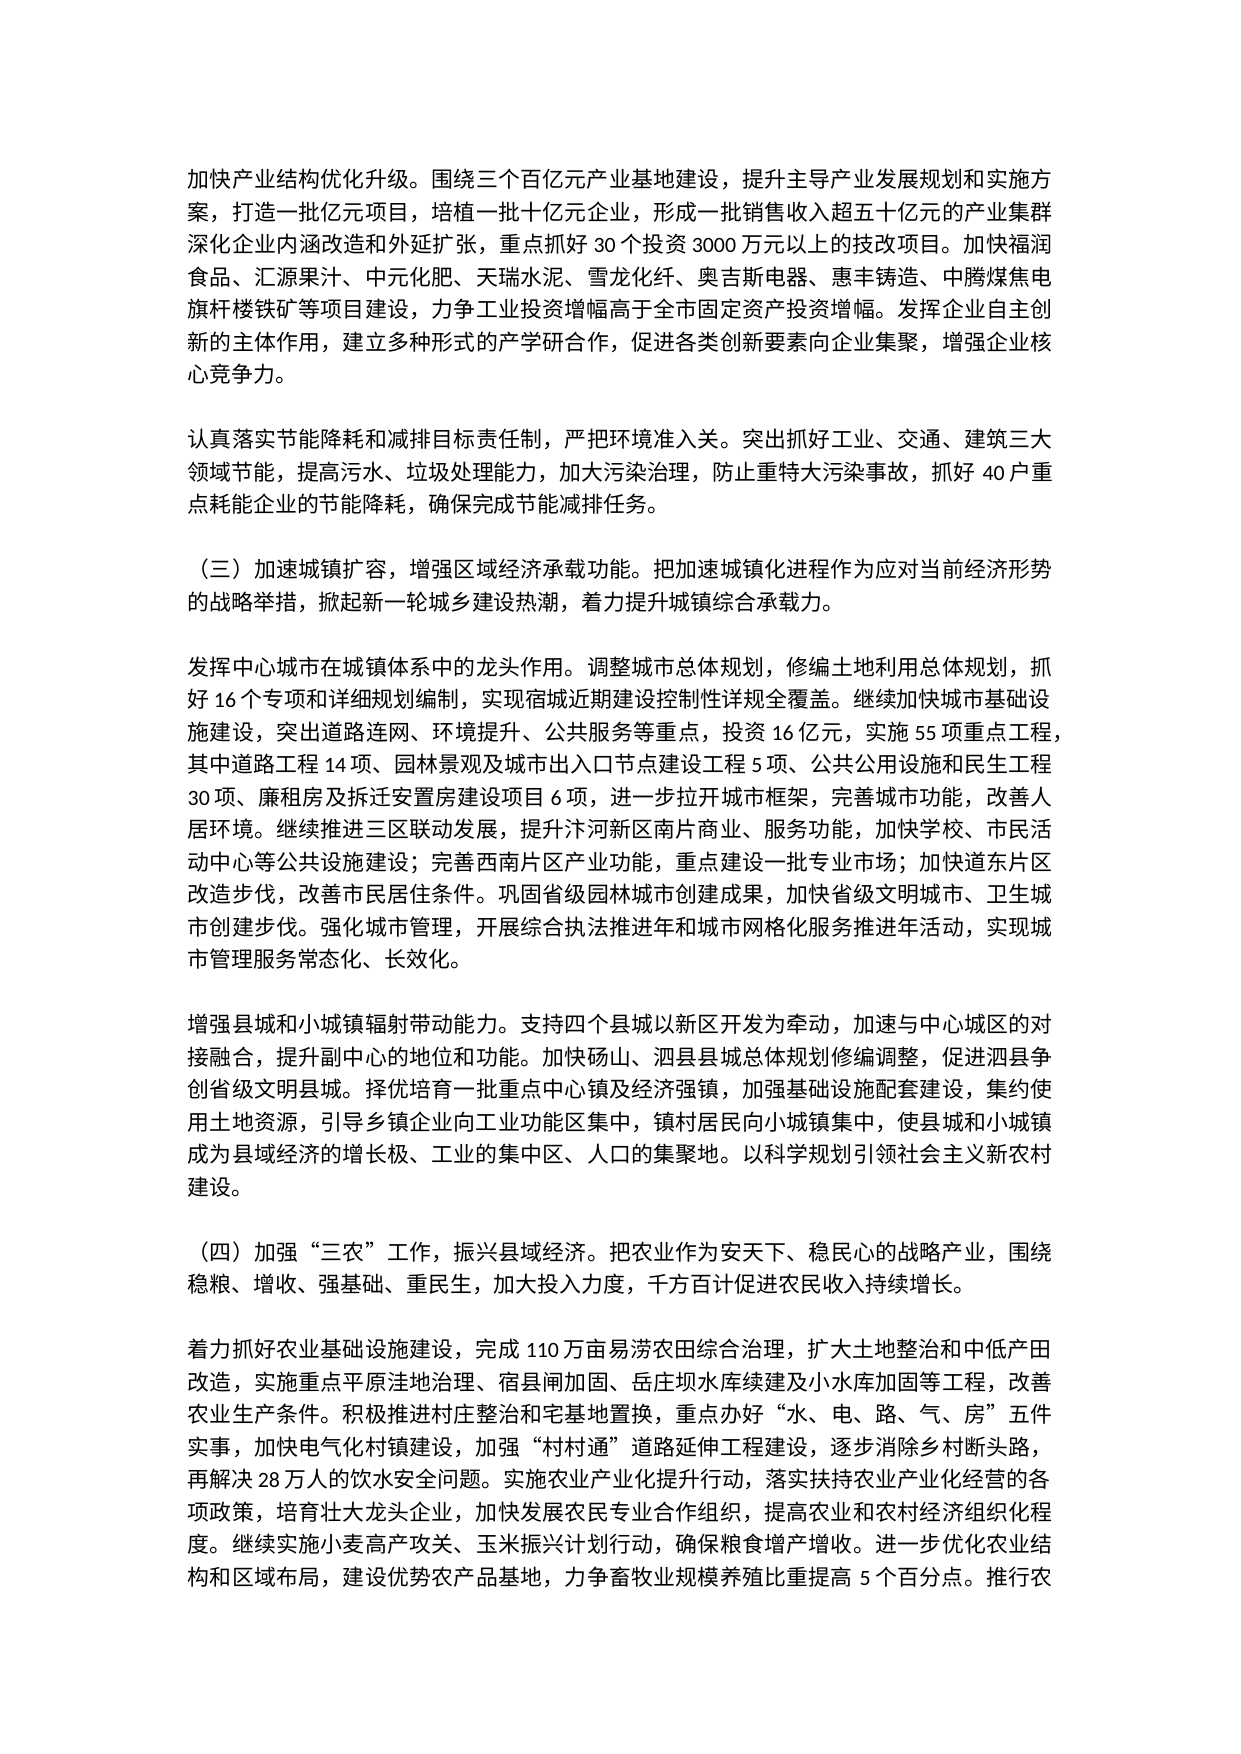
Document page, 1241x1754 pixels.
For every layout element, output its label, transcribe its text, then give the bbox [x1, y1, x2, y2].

text 发挥中心城市在城镇体系中的龙头作用。调整城市总体规划，修编土地利用总体规划，抓好16个专项和详细规划编制，实现宿城近期建设控制性详规全覆盖。继续加快城市基础设施建设，突出道路连网、环境提升、公共服务等重点，投资16亿元，实施55项重点工程，其中道路工程14项、园林景观及城市出入口节点建设工程5项、公共公用设施和民生工程30项、廉租房及拆迁安置房建设项目6项，进一步拉开城市框架，完善城市功能，改善人居环境。继续推进三区联动发展，提升汴河新区南片商业、服务功能，加快学校、市民活动中心等公共设施建设；完善西南片区产业功能，重点建设一批专业市场；加快道东片区改造步伐，改善市民居住条件。巩固省级园林城市创建成果，加快省级文明城市、卫生城市创建步伐。强化城市管理，开展综合执法推进年和城市网格化服务推进年活动，实现城市管理服务常态化、长效化。 [187, 649, 1053, 974]
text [187, 1332, 1053, 1592]
text 加快产业结构优化升级。围绕三个百亿元产业基地建设，提升主导产业发展规划和实施方案，打造一批亿元项目，培植一批十亿元企业，形成一批销售收入超五十亿元的产业集群。深化企业内涵改造和外延扩张，重点抓好30个投资3000万元以上的技改项目。加快福润食品、汇源果汁、中元化肥、天瑞水泥、雪龙化纤、奥吉斯电器、惠丰铸造、中腾煤焦电、旗杆楼铁矿等项目建设，力争工业投资增幅高于全市固定资产投资增幅。发挥企业自主创新的主体作用，建立多种形式的产学研合作，促进各类创新要素向企业集聚，增强企业核心竞争力。 [187, 162, 1053, 389]
text 增强县城和小城镇辐射带动能力。支持四个县城以新区开发为牵动，加速与中心城区的对接融合，提升副中心的地位和功能。加快砀山、泗县县城总体规划修编调整，促进泗县争创省级文明县城。择优培育一批重点中心镇及经济强镇，加强基础设施配套建设，集约使用土地资源，引导乡镇企业向工业功能区集中，镇村居民向小城镇集中，使县城和小城镇成为县域经济的增长极、工业的集中区、人口的集聚地。以科学规划引领社会主义新农村建设。 [187, 1007, 1053, 1202]
text （四）加强“三农”工作，振兴县域经济。把农业作为安天下、稳民心的战略产业，围绕稳粮、增收、强基础、重民生，加大投入力度，千方百计促进农民收入持续增长。 [187, 1234, 1053, 1299]
text （三）加速城镇扩容，增强区域经济承载功能。把加速城镇化进程作为应对当前经济形势的战略举措，掀起新一轮城乡建设热潮，着力提升城镇综合承载力。 [187, 552, 1053, 617]
text 认真落实节能降耗和减排目标责任制，严把环境准入关。突出抓好工业、交通、建筑三大领域节能，提高污水、垃圾处理能力，加大污染治理，防止重特大污染事故，抓好40户重点耗能企业的节能降耗，确保完成节能减排任务。 [187, 422, 1053, 519]
